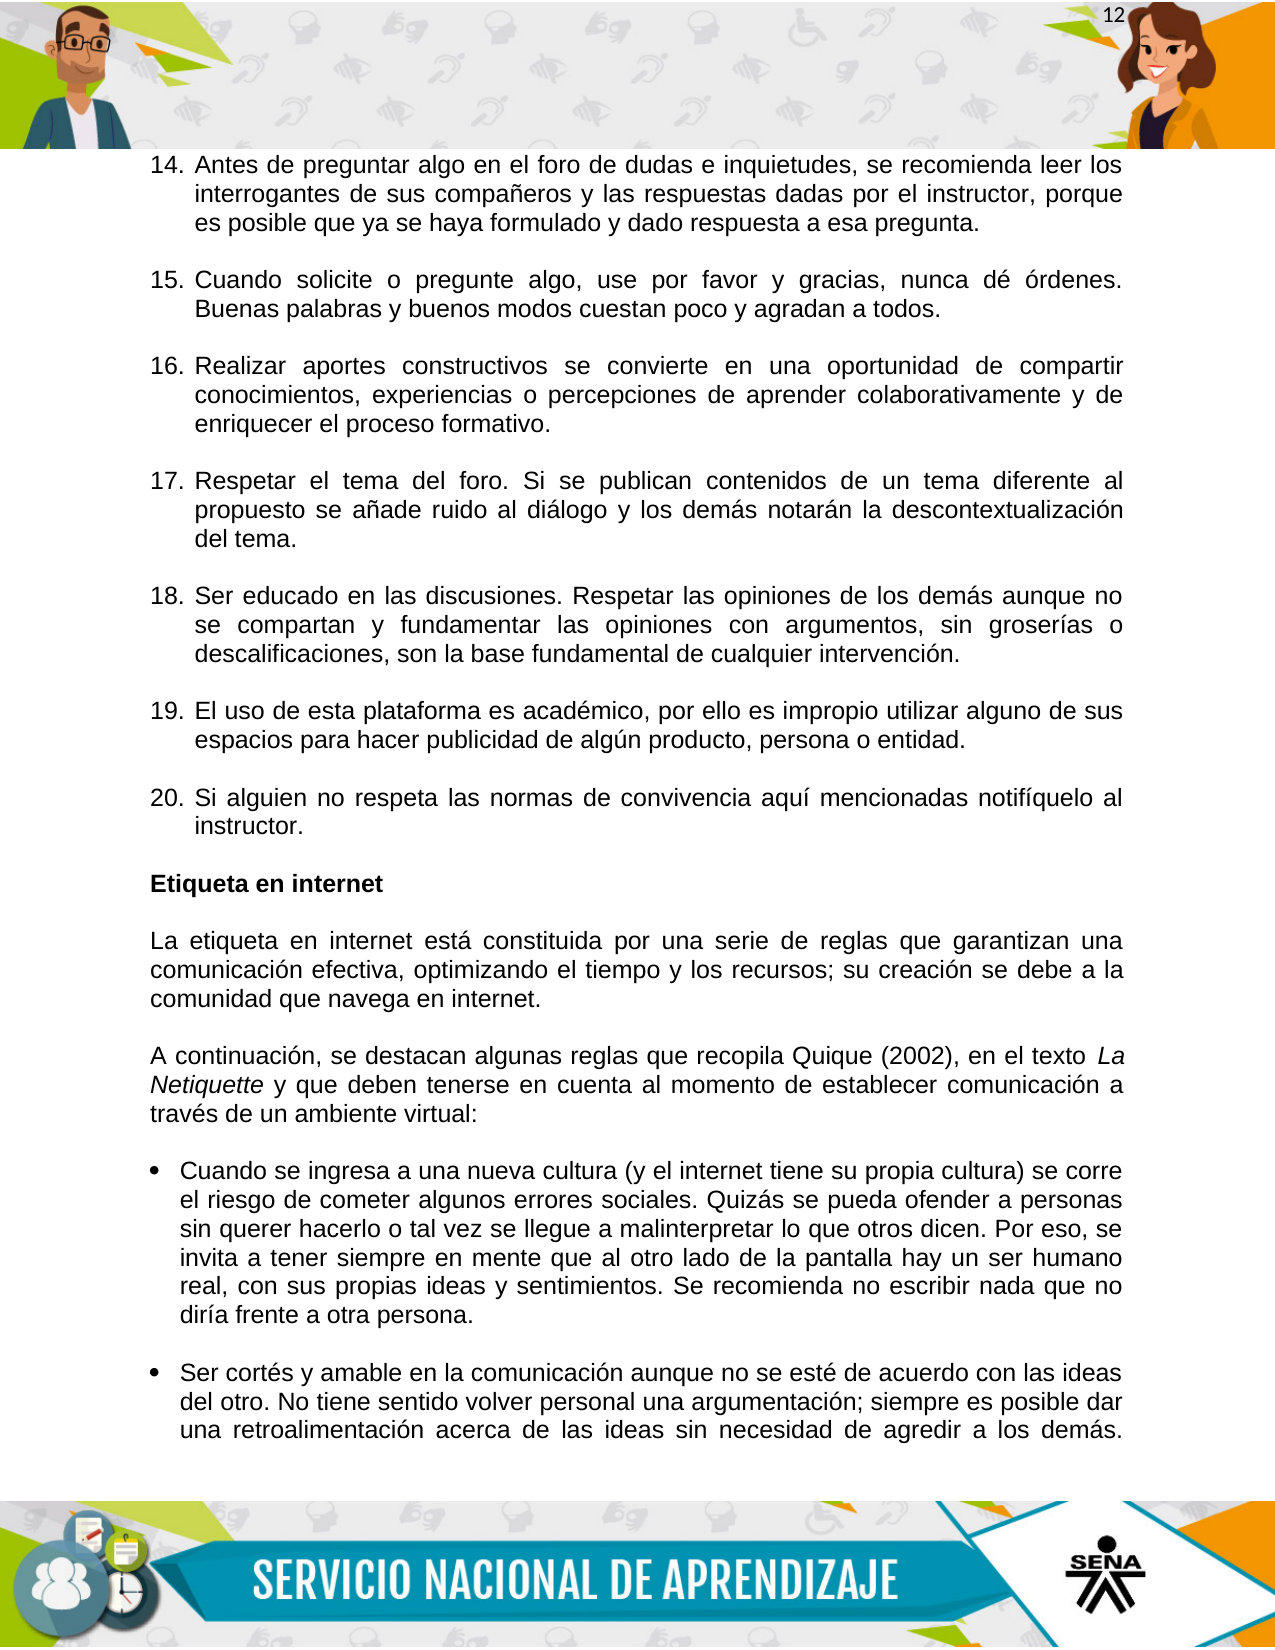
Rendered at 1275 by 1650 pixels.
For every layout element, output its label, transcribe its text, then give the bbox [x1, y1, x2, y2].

list Ser educado en las discusiones. Respetar las opiniones de los demás aunque no se compartan y fundamentar las opiniones con argumentos, sin groserías o descalificaciones, son la base fundamental de cualquier intervención. [150, 581, 1125, 667]
list Si alguien no respeta las normas de convivencia aquí mencionadas notifíquelo al instructor. [150, 782, 1125, 840]
text La etiqueta en internet está constituida por una serie de reglas que garantizan una comunicación efectiva, optimizando el tiempo y los recursos; su creación se debe a la comunidad que navega en internet. [150, 926, 1125, 1012]
list Respetar el tema del foro. Si se publican contenidos de un tema diferente al propuesto se añade ruido al diálogo y los demás notarán la descontextualización del tema. [150, 466, 1125, 552]
list El uso de esta plataforma es académico, por ello es impropio utilizar alguno de sus espacios para hacer publicidad de algún producto, persona o entidad. [150, 696, 1125, 754]
picture [0, 1501, 1275, 1647]
list Cuando solicite o pregunte algo, use por favor y gracias, nunca dé órdenes. Buenas palabras y buenos modos cuestan poco y agradan a todos. [150, 265, 1125, 322]
picture [0, 2, 1275, 149]
list Cuando se ingresa a una nueva cultura (y el internet tiene su propia cultura) se corre el riesgo de cometer algunos errores sociales. Quizás se pueda ofender a personas sin querer hacerlo o tal vez se llegue a malinterpretar lo que otros dicen. Por eso, se invita a tener siempre en mente que al otro lado de la pantalla hay un ser humano real, con sus propias ideas y sentimientos. Se recomienda no escribir nada que no diría frente a otra persona. [150, 1156, 1125, 1329]
text A continuación, se destacan algunas reglas que recopila Quique (2002), en el texto La Netiquette y que deben tenerse en cuenta al momento de establecer comunicación a través de un ambiente virtual: [150, 1041, 1125, 1127]
subtitle Etiqueta en internet [150, 869, 1125, 897]
list Ser cortés y amable en la comunicación aunque no se esté de acuerdo con las ideas del otro. No tiene sentido volver personal una argumentación; siempre es posible dar una retroalimentación acerca de las ideas sin necesidad de agredir a los demás. [150, 1358, 1125, 1473]
list Realizar aportes constructivos se convierte en una oportunidad de compartir conocimientos, experiencias o percepciones de aprender colaborativamente y de enriquecer el proceso formativo. [150, 351, 1125, 437]
list Antes de preguntar algo en el foro de dudas e inquietudes, se recomienda leer los interrogantes de sus compañeros y las respuestas dadas por el instructor, porque es posible que ya se haya formulado y dado respuesta a esa pregunta. [150, 150, 1125, 236]
